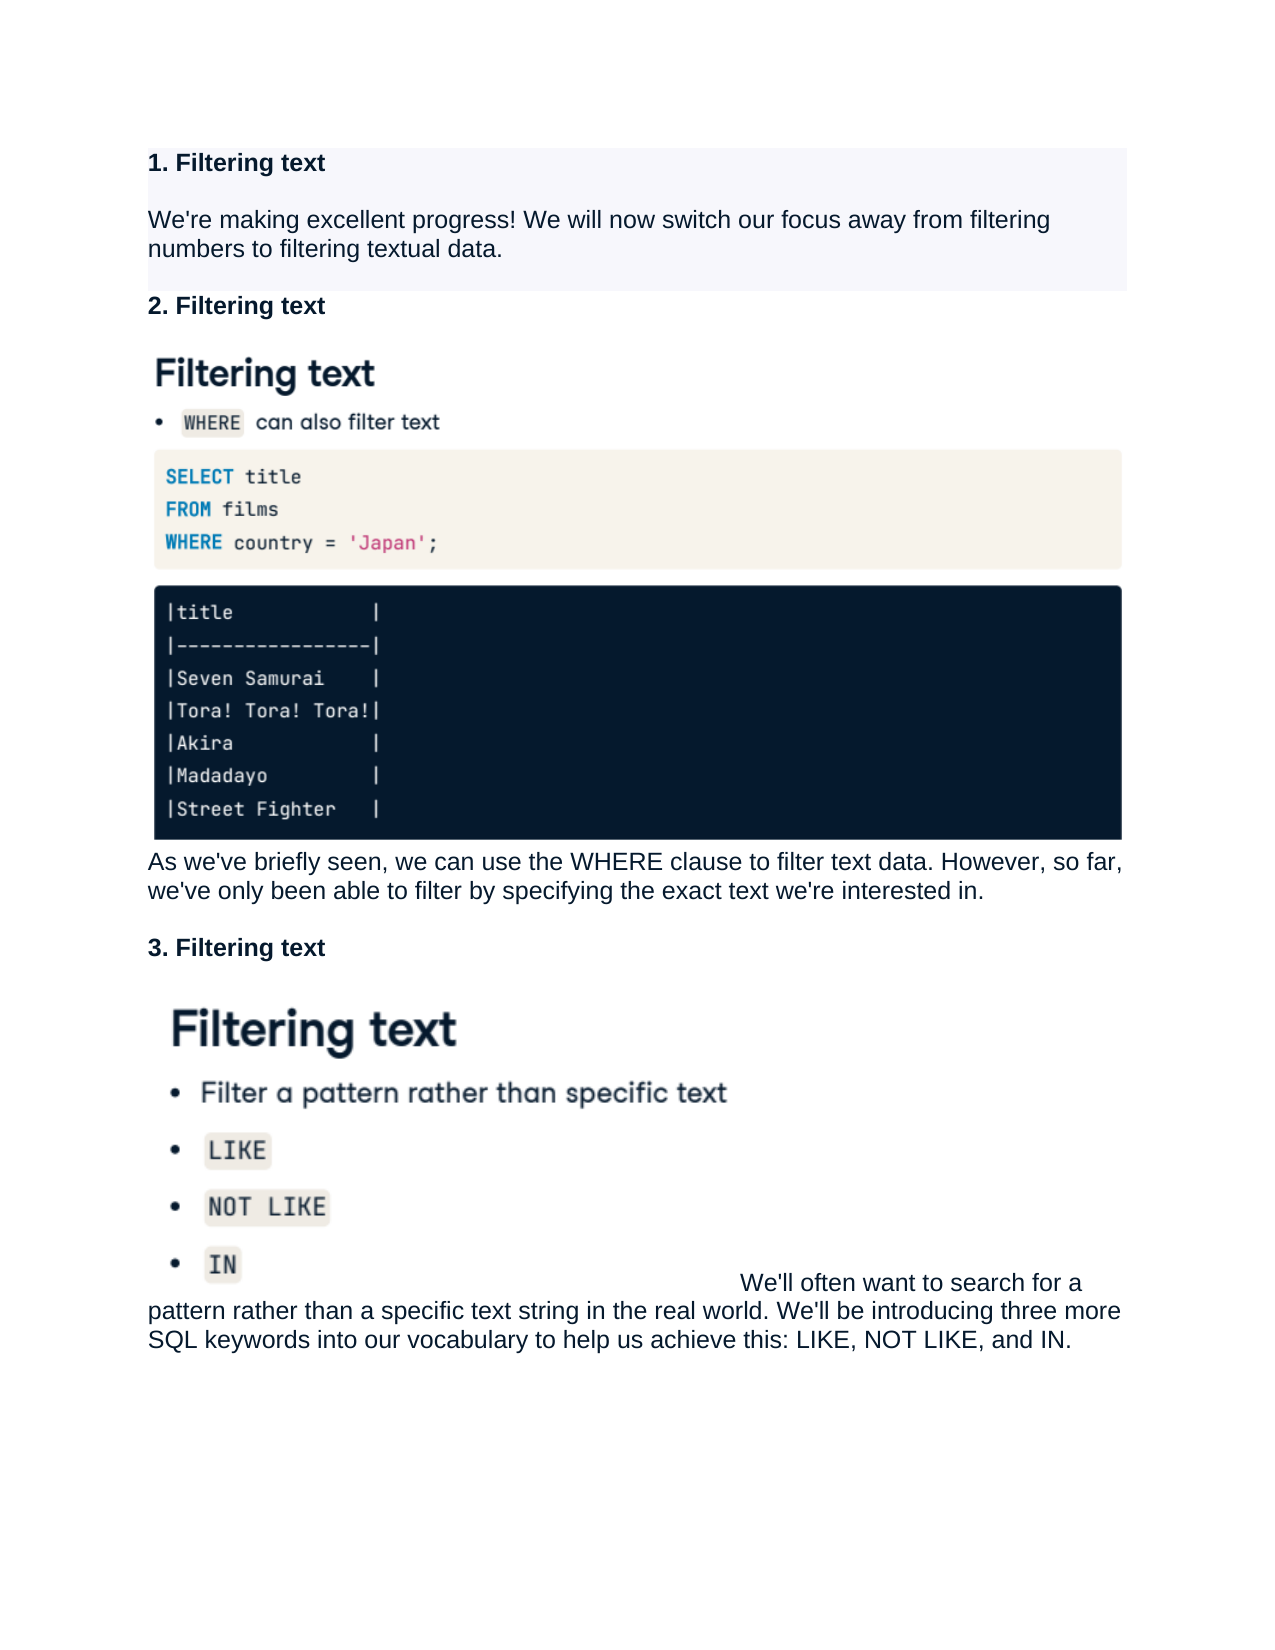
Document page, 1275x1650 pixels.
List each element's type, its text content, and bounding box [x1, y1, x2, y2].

text We're making excellent progress! We will now switch our focus away from filtering numbers to filtering textual data. [148, 205, 1127, 263]
subtitle 2. Filtering text [148, 291, 1127, 320]
picture [147, 348, 1128, 847]
picture [147, 990, 740, 1291]
subtitle 3. Filtering text [148, 933, 1127, 962]
text As we've briefly seen, we can use the WHERE clause to filter text data. However, so far, we've only been able to filter by specifying the exact text we're interested in. [148, 847, 1127, 904]
subtitle 1. Filtering text [148, 148, 1127, 176]
